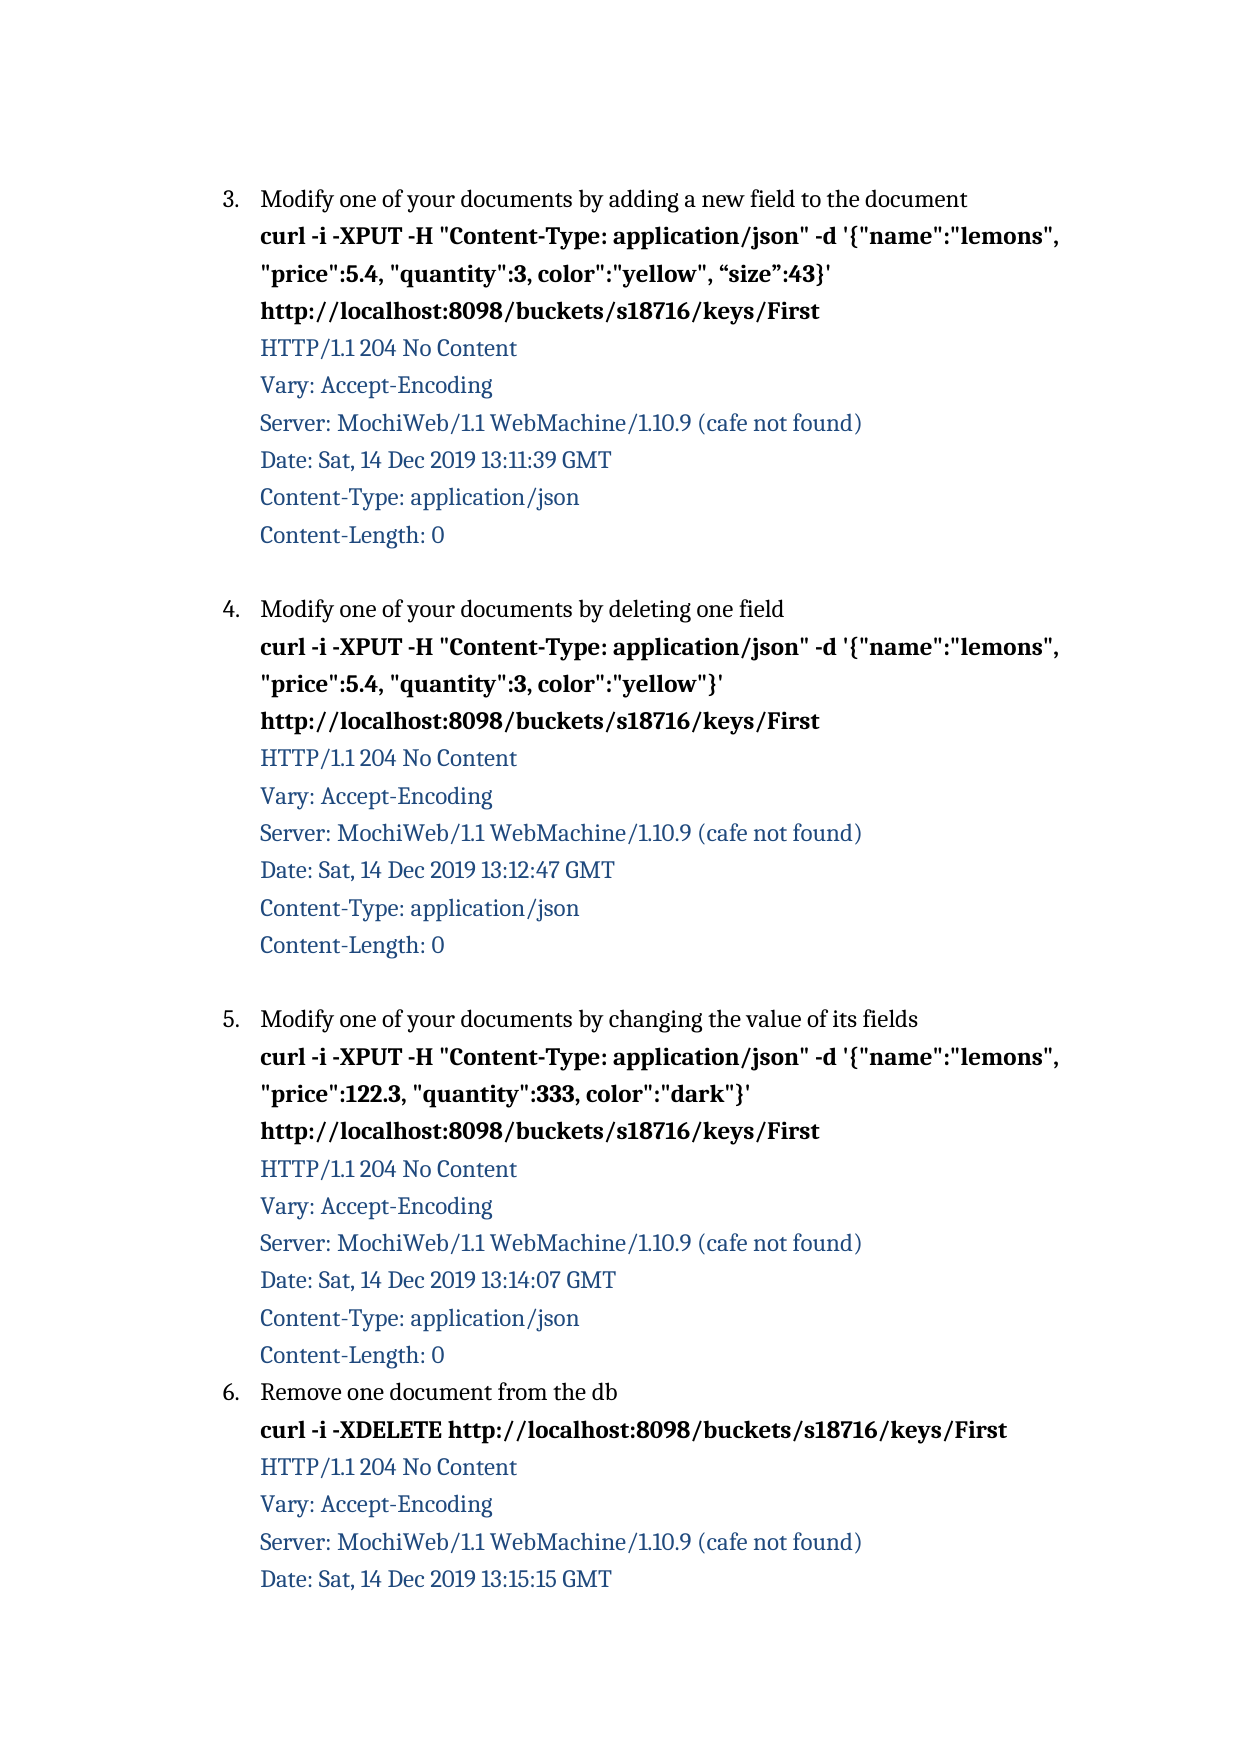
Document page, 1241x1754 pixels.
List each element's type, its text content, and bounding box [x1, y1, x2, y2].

list Modify one of your documents by deleting one field [223, 595, 1093, 624]
list Content-Length: 0 [260, 521, 1093, 549]
list HTTP/1.1 204 No Content [260, 1154, 1093, 1183]
list Remove one document from the db [223, 1378, 1093, 1407]
list Server: MochiWeb/1.1 WebMachine/1.10.9 (cafe not found) [260, 819, 1093, 848]
list Date: Sat, 14 Dec 2019 13:14:07 GMT [260, 1266, 1093, 1295]
list Content-Type: application/json [260, 1304, 1093, 1332]
list Server: MochiWeb/1.1 WebMachine/1.10.9 (cafe not found) [260, 1527, 1093, 1556]
list Server: MochiWeb/1.1 WebMachine/1.10.9 (cafe not found) [260, 1229, 1093, 1258]
list Vary: Accept-Encoding [260, 1490, 1093, 1519]
list Content-Length: 0 [260, 931, 1093, 959]
list HTTP/1.1 204 No Content [260, 744, 1093, 773]
list curl -i -XDELETE http://localhost:8098/buckets/s18716/keys/First [260, 1416, 1093, 1444]
list Date: Sat, 14 Dec 2019 13:11:39 GMT [260, 446, 1093, 475]
list curl -i -XPUT -H "Content-Type: application/json" -d '{"name":"lemons", "price":5.4, "quantity":3, color":"yellow"}' http://localhost:8098/buckets/s18716/keys/First [260, 632, 1093, 736]
list Vary: Accept-Encoding [260, 1192, 1093, 1221]
list Content-Length: 0 [260, 1341, 1093, 1370]
list curl -i -XPUT -H "Content-Type: application/json" -d '{"name":"lemons", "price":122.3, "quantity":333, color":"dark"}' http://localhost:8098/buckets/s18716/keys/First [260, 1043, 1093, 1146]
list Modify one of your documents by changing the value of its fields [223, 1005, 1093, 1034]
list HTTP/1.1 204 No Content [260, 334, 1093, 363]
list Content-Type: application/json [260, 893, 1093, 922]
list Server: MochiWeb/1.1 WebMachine/1.10.9 (cafe not found) [260, 409, 1093, 437]
list Vary: Accept-Encoding [260, 782, 1093, 810]
list Modify one of your documents by adding a new field to the document [223, 185, 1093, 214]
list Vary: Accept-Encoding [260, 371, 1093, 400]
list HTTP/1.1 204 No Content [260, 1453, 1093, 1482]
list Date: Sat, 14 Dec 2019 13:15:15 GMT [260, 1565, 1093, 1593]
list Content-Type: application/json [260, 483, 1093, 512]
list curl -i -XPUT -H "Content-Type: application/json" -d '{"name":"lemons", "price":5.4, "quantity":3, color":"yellow", “size”:43}' http://localhost:8098/buckets/s18716/keys/First [260, 222, 1093, 326]
list Date: Sat, 14 Dec 2019 13:12:47 GMT [260, 856, 1093, 885]
